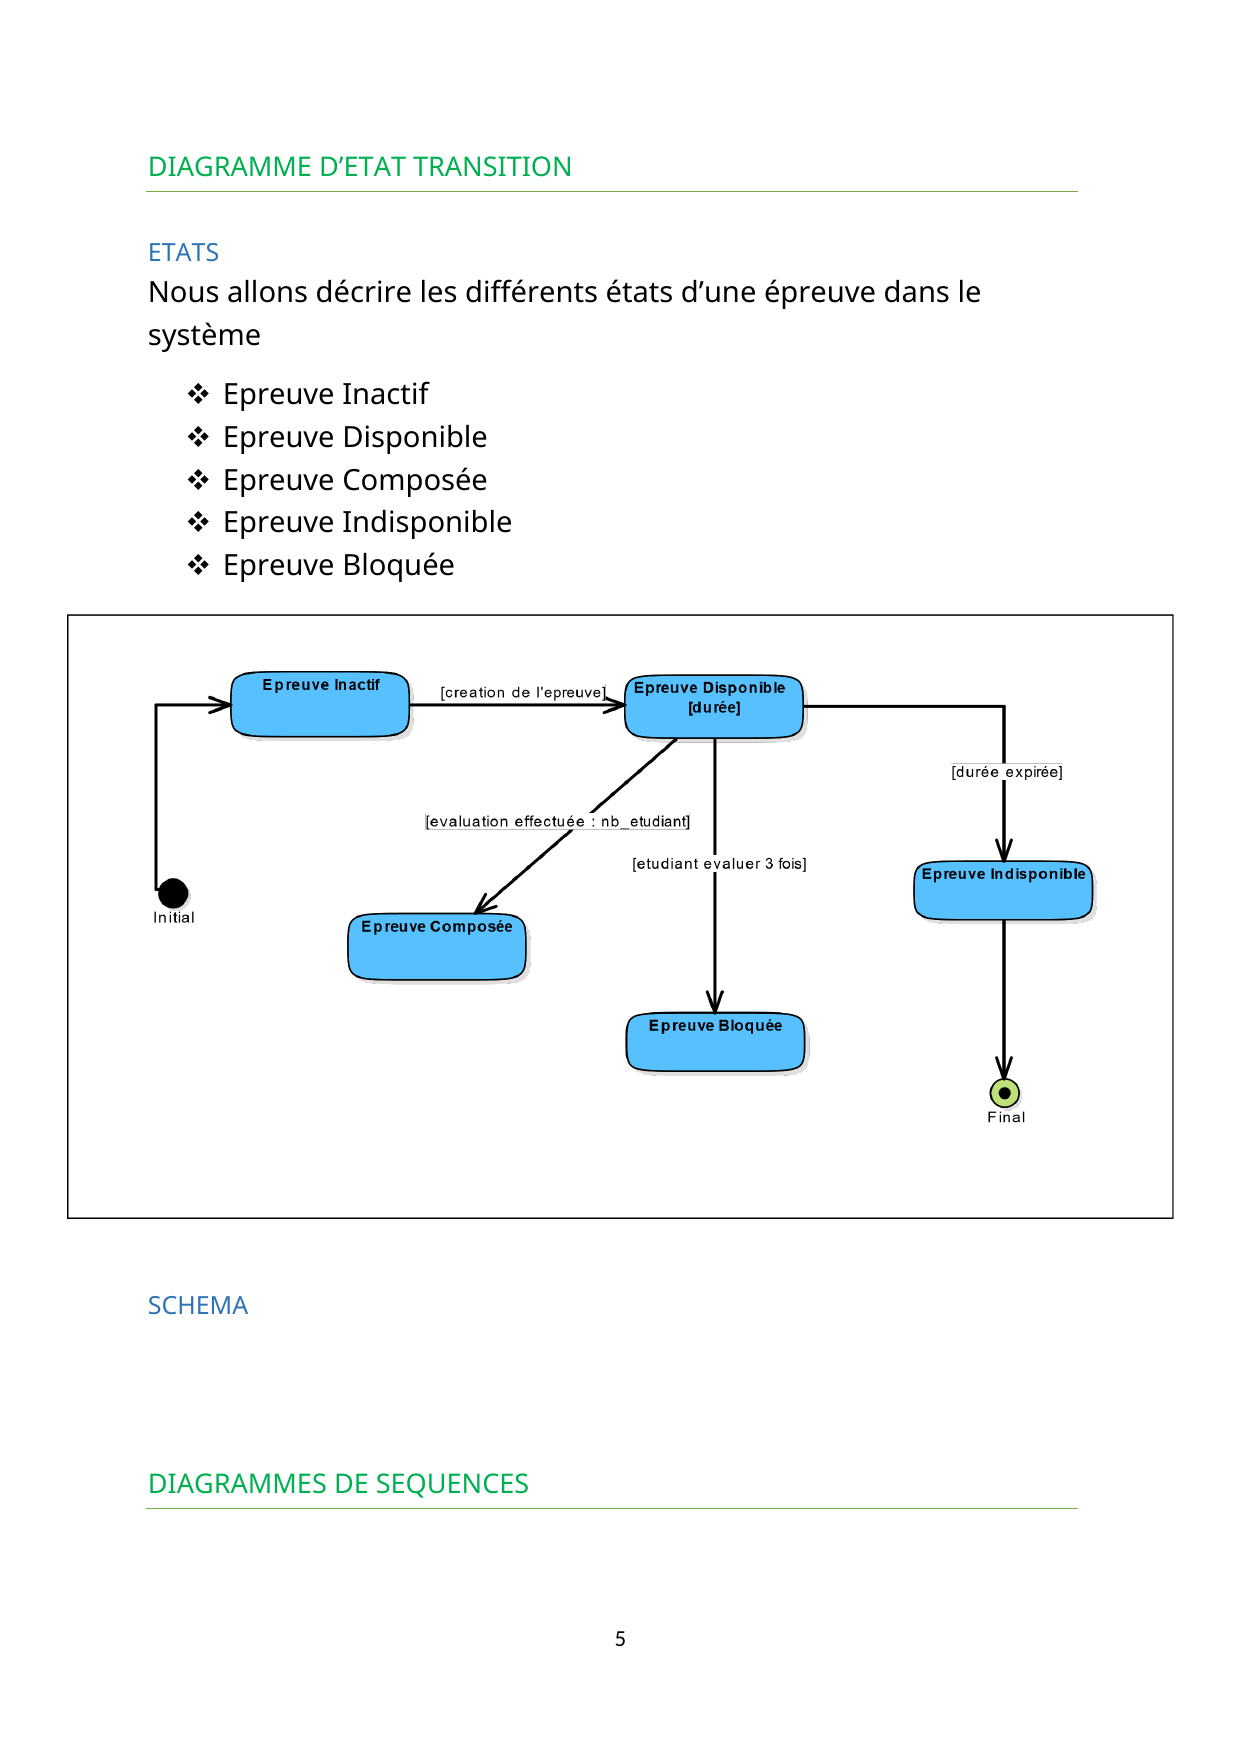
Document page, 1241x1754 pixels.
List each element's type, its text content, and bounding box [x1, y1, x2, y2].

list Epreuve Bloquée [185, 544, 1093, 584]
subtitle ETATS [148, 234, 1093, 268]
picture [66, 613, 1174, 1219]
list Epreuve Disponible [185, 416, 1093, 456]
subtitle SCHEMA [148, 1287, 1093, 1322]
list Epreuve Inactif [185, 373, 1093, 413]
list Epreuve Composée [185, 459, 1093, 499]
text Nous allons décrire les différents états d’une épreuve dans le système [148, 271, 1093, 353]
subtitle DIAGRAMMES DE SEQUENCES [148, 1465, 1093, 1502]
subtitle DIAGRAMME D’ETAT TRANSITION [148, 148, 1093, 184]
list Epreuve Indisponible [185, 502, 1093, 541]
